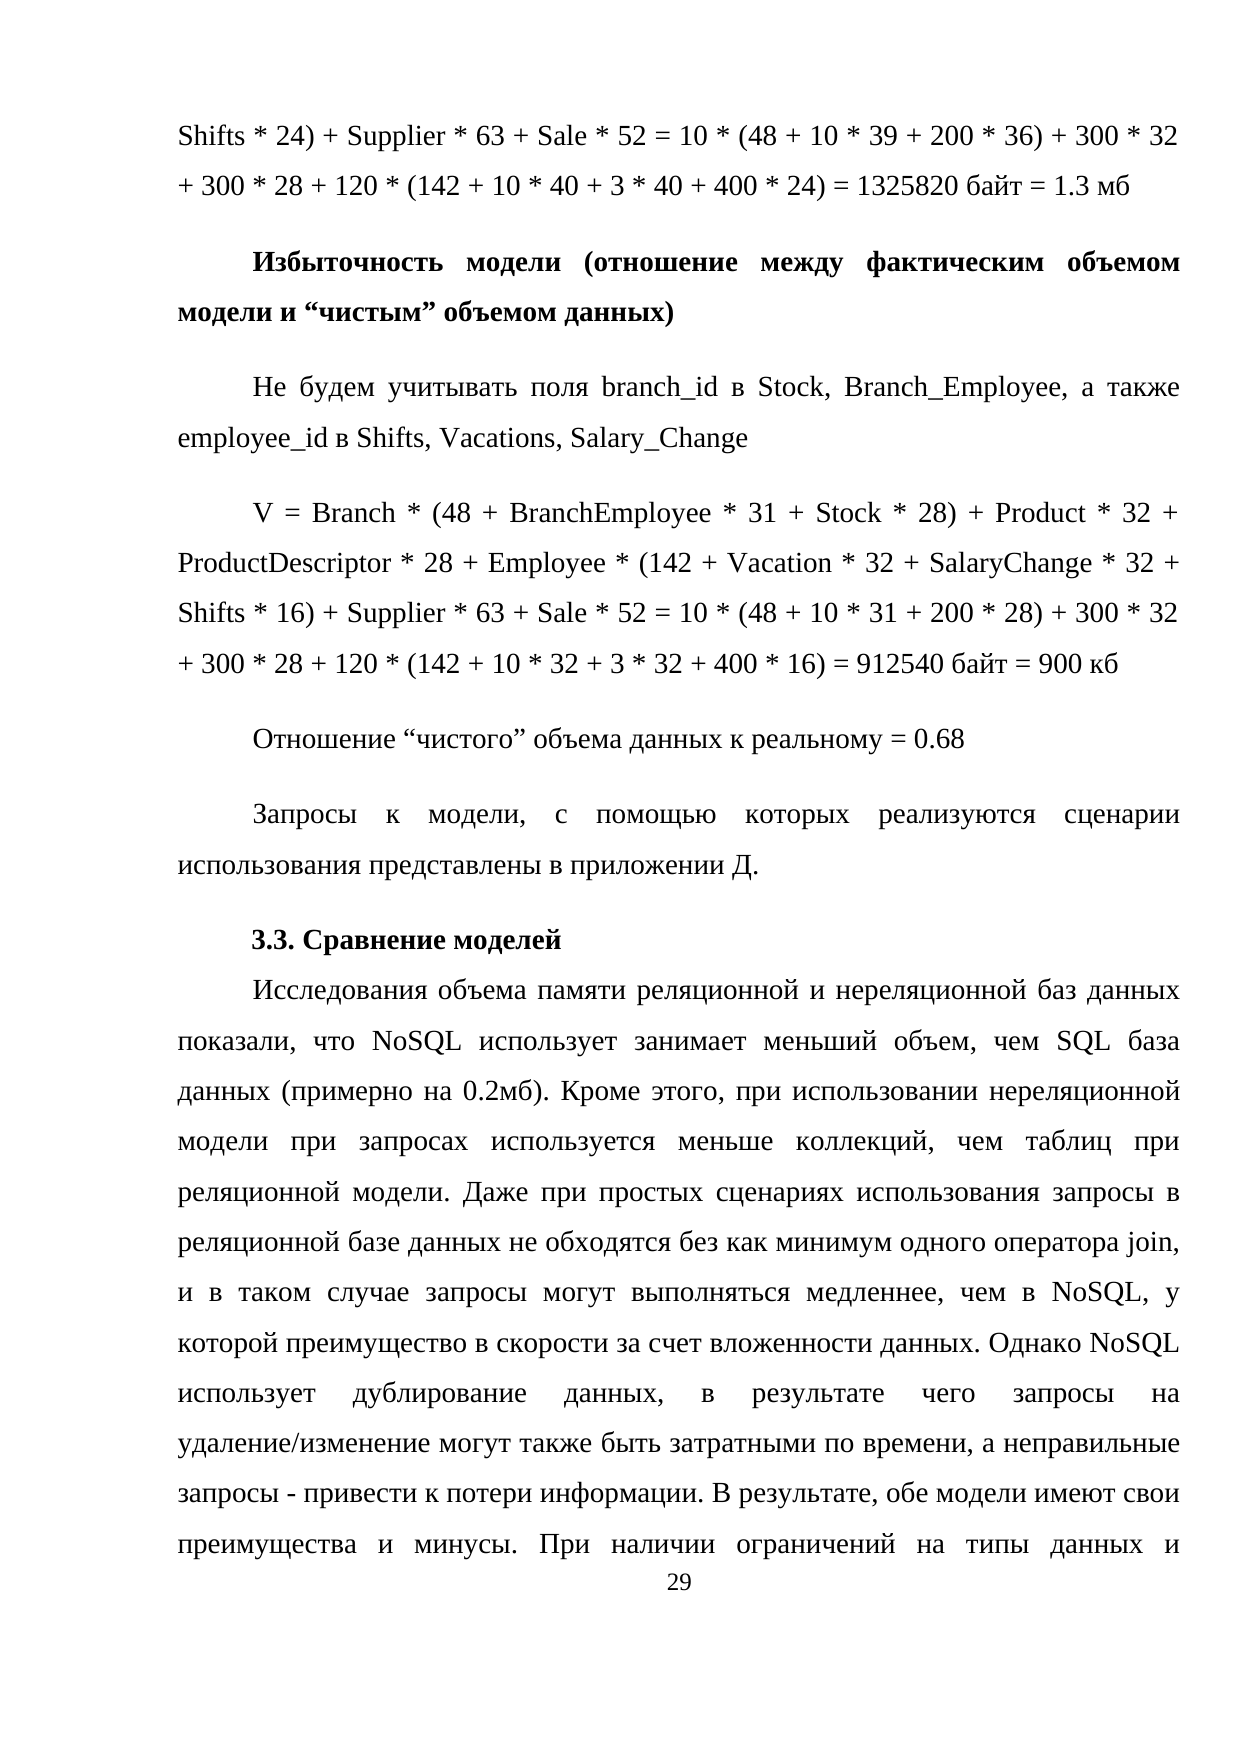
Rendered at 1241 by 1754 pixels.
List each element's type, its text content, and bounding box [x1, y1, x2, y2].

text Не будем учитывать поля branch_id в Stock, Branch_Employee, а также employee_id в Shifts, Vacations, Salary_Change [177, 369, 1181, 453]
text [177, 118, 1181, 202]
text Избыточность модели (отношение между фактическим объемом модели и “чистым” объемом данных) [177, 244, 1181, 328]
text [177, 972, 1181, 1559]
text V = Branch * (48 + BranchEmployee * 31 + Stock * 28) + Product * 32 + ProductDescriptor * 28 + Employee * (142 + Vacation * 32 + SalaryChange * 32 + Shifts * 16) + Supplier * 63 + Sale * 52 = 10 * (48 + 10 * 31 + 200 * 28) + 300 * 32 + 300 * 28 + 120 * (142 + 10 * 32 + 3 * 32 + 400 * 16) = 912540 байт = 900 кб [177, 495, 1181, 679]
text Запросы к модели, с помощью которых реализуются сценарии использования представлены в приложении Д. [177, 797, 1181, 880]
text Отношение “чистого” объема данных к реальному = 0.68 [177, 721, 1181, 755]
text 3.3. Сравнение моделей [177, 922, 1181, 956]
